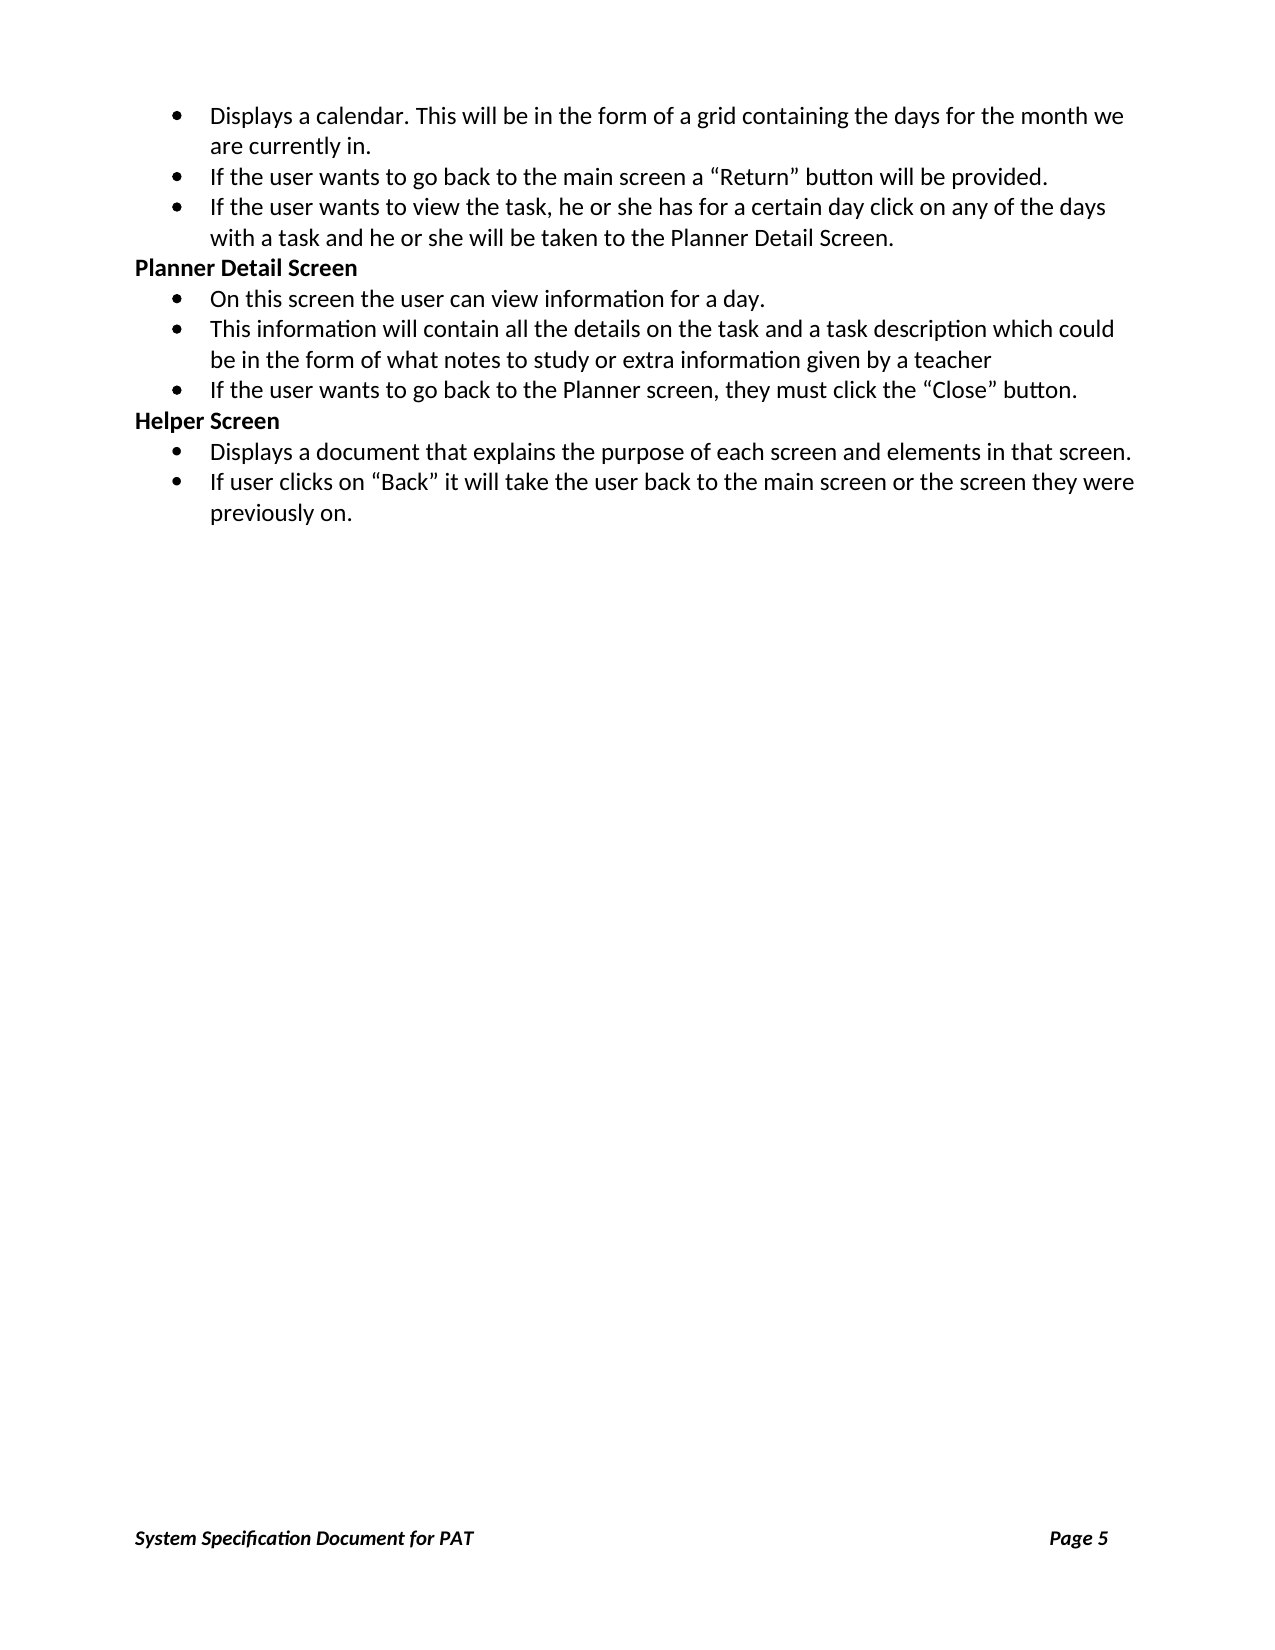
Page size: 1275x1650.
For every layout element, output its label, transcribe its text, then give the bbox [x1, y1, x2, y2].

list If the user wants to go back to the Planner screen, they must click the “Close” button. [172, 375, 1140, 405]
list If the user wants to go back to the main screen a “Return” button will be provided. [172, 161, 1140, 192]
list If user clicks on “Back” it will take the user back to the main screen or the screen they were previously on. [172, 466, 1140, 527]
list Displays a calendar. This will be in the form of a grid containing the days for the month we are currently in. [172, 100, 1140, 161]
list Displays a document that explains the purpose of each screen and elements in that screen. [172, 436, 1140, 466]
list If the user wants to view the task, he or she has for a certain day click on any of the days with a task and he or she will be taken to the Planner Detail Screen. [172, 192, 1140, 253]
list This information will contain all the details on the task and a task description which could be in the form of what notes to study or extra information given by a teacher [172, 314, 1140, 375]
list On this screen the user can view information for a day. [172, 283, 1140, 314]
text Planner Detail Screen [135, 253, 1140, 283]
text Helper Screen [135, 405, 1140, 436]
